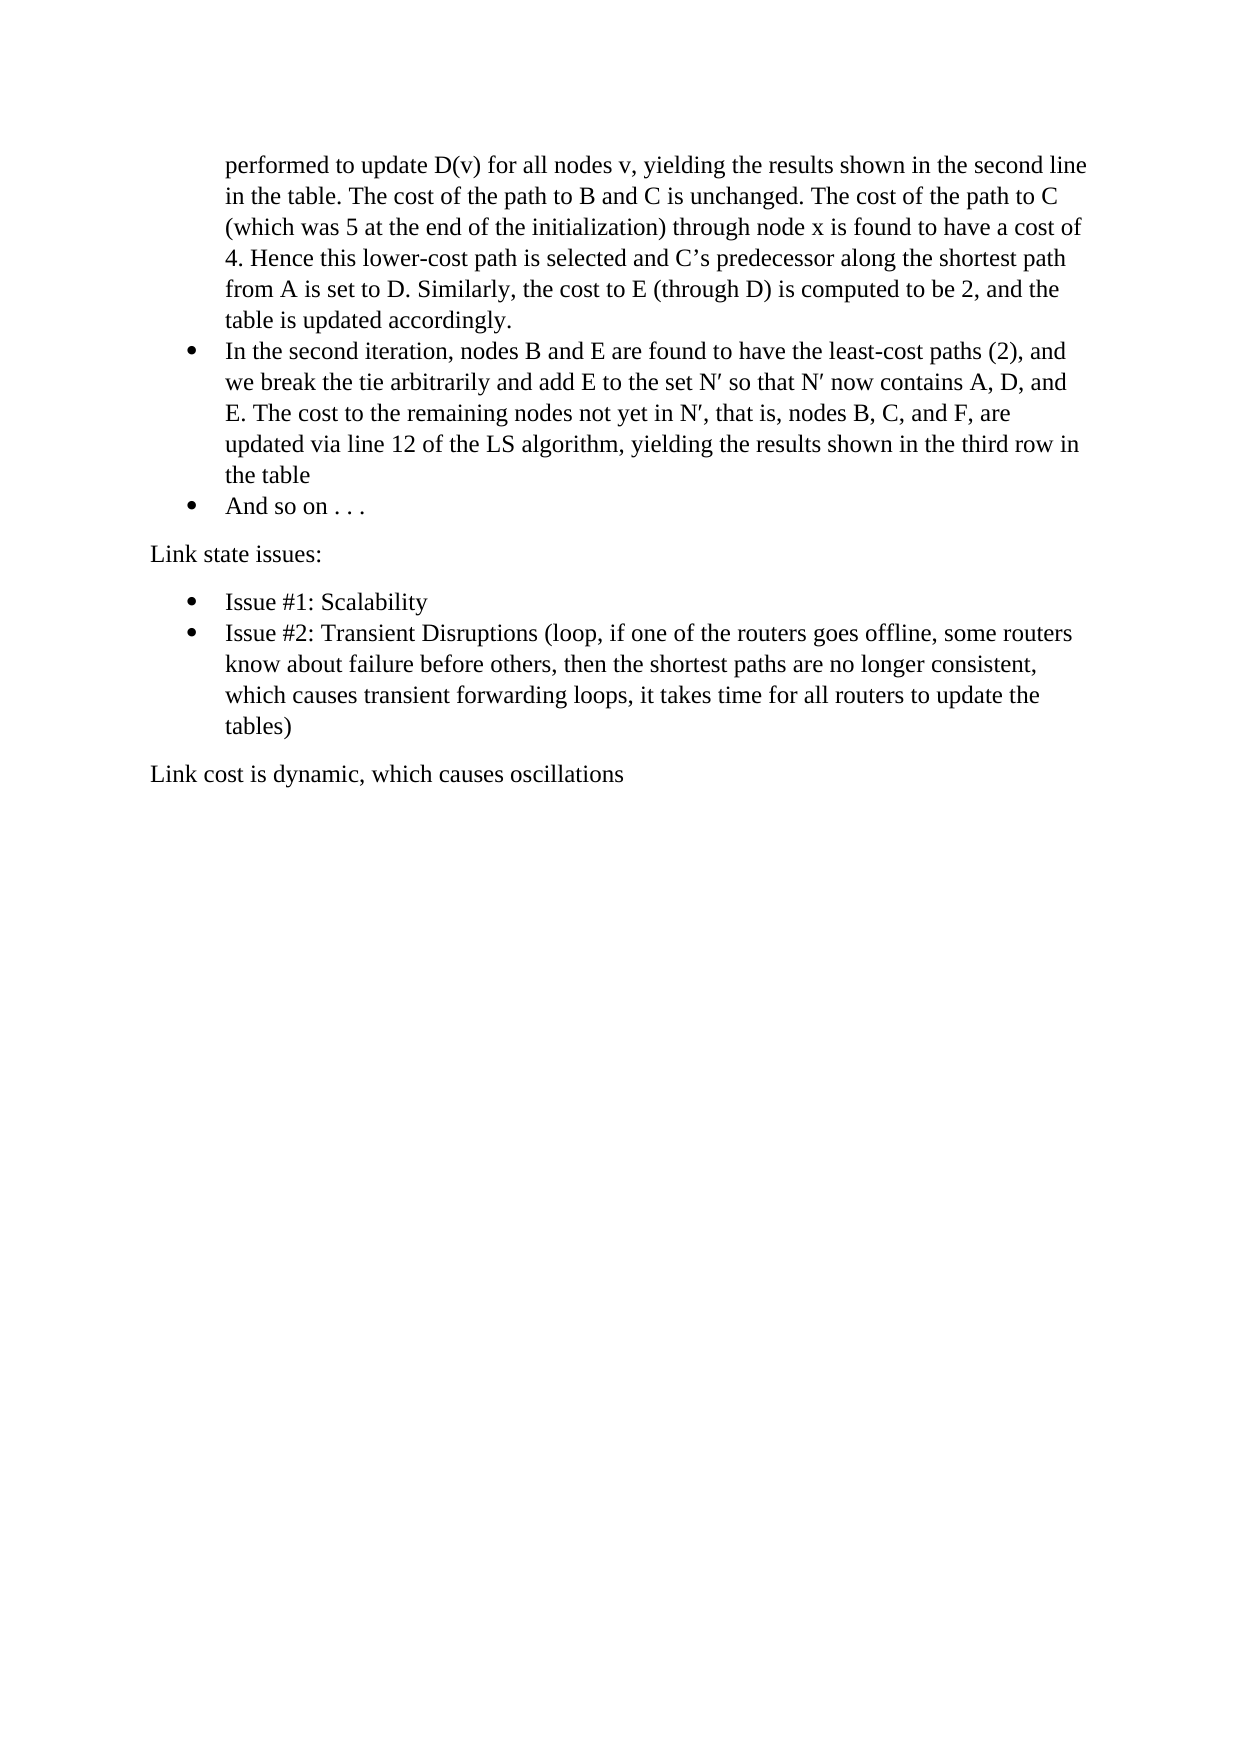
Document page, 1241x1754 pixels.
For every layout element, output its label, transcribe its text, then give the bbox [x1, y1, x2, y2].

list In the second iteration, nodes B and E are found to have the least-cost paths (2), and we break the tie arbitrarily and add E to the set N′ so that N′ now contains A, D, and E. The cost to the remaining nodes not yet in N′, that is, nodes B, C, and F, are updated via line 12 of the LS algorithm, yielding the results shown in the third row in the table [187, 336, 1090, 489]
list Issue #2: Transient Disruptions (loop, if one of the routers goes offline, some routers know about failure before others, then the shortest paths are no longer consistent, which causes transient forwarding loops, it takes time for all routers to update the tables) [187, 618, 1090, 740]
list And so on . . . [187, 491, 1090, 520]
text Link state issues: [150, 539, 1090, 568]
text Link cost is dynamic, which causes oscillations [150, 759, 1090, 787]
list Issue #1: Scalability [187, 587, 1090, 616]
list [187, 150, 1090, 334]
